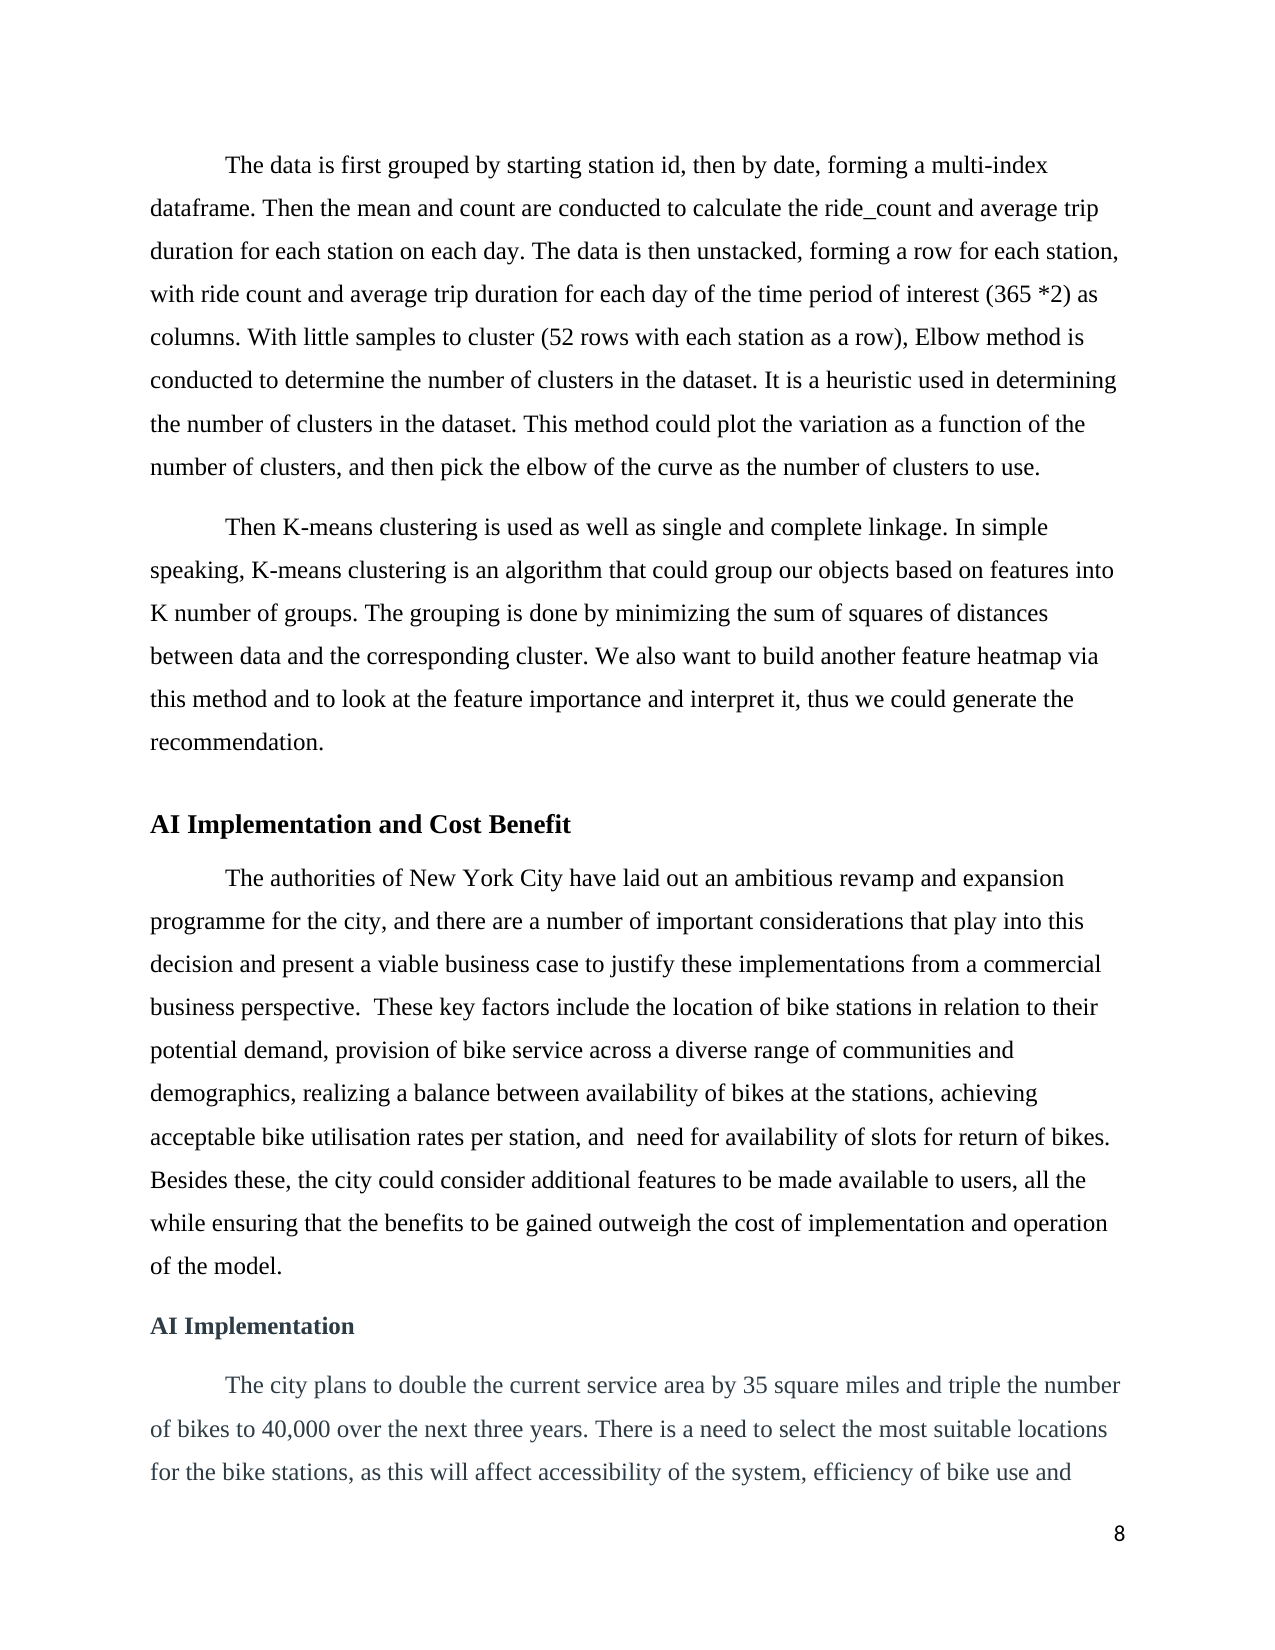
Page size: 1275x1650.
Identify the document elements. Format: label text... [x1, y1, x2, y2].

text The data is first grouped by starting station id, then by date, forming a multi-index dataframe. Then the mean and count are conducted to calculate the ride_count and average trip duration for each station on each day. The data is then unstacked, forming a row for each station, with ride count and average trip duration for each day of the time period of interest (365 *2) as columns. With little samples to cluster (52 rows with each station as a row), Elbow method is conducted to determine the number of clusters in the dataset. It is a heuristic used in determining the number of clusters in the dataset. This method could plot the variation as a function of the number of clusters, and then pick the elbow of the curve as the number of clusters to use. [150, 150, 1125, 481]
text The authorities of New York City have laid out an ambitious revamp and expansion programme for the city, and there are a number of important considerations that play into this decision and present a viable business case to justify these implementations from a commercial business perspective. These key factors include the location of bike stations in relation to their potential demand, provision of bike service across a diverse range of communities and demographics, realizing a balance between availability of bikes at the stations, achieving acceptable bike utilisation rates per station, and need for availability of slots for return of bikes. Besides these, the city could consider additional features to be made available to users, all the while ensuring that the benefits to be gained outweigh the cost of implementation and operation of the model. [150, 863, 1125, 1280]
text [150, 1371, 1125, 1486]
text Then K-means clustering is used as well as single and complete linkage. In simple speaking, K-means clustering is an algorithm that could group our objects based on features into K number of groups. The grouping is done by minimizing the sum of squares of distances between data and the corresponding cluster. We also want to build another feature heatmap via this method and to look at the feature importance and interpret it, thus we could generate the recommendation. [150, 512, 1125, 756]
text AI Implementation [150, 1311, 1125, 1339]
subtitle AI Implementation and Cost Benefit [150, 808, 1125, 839]
